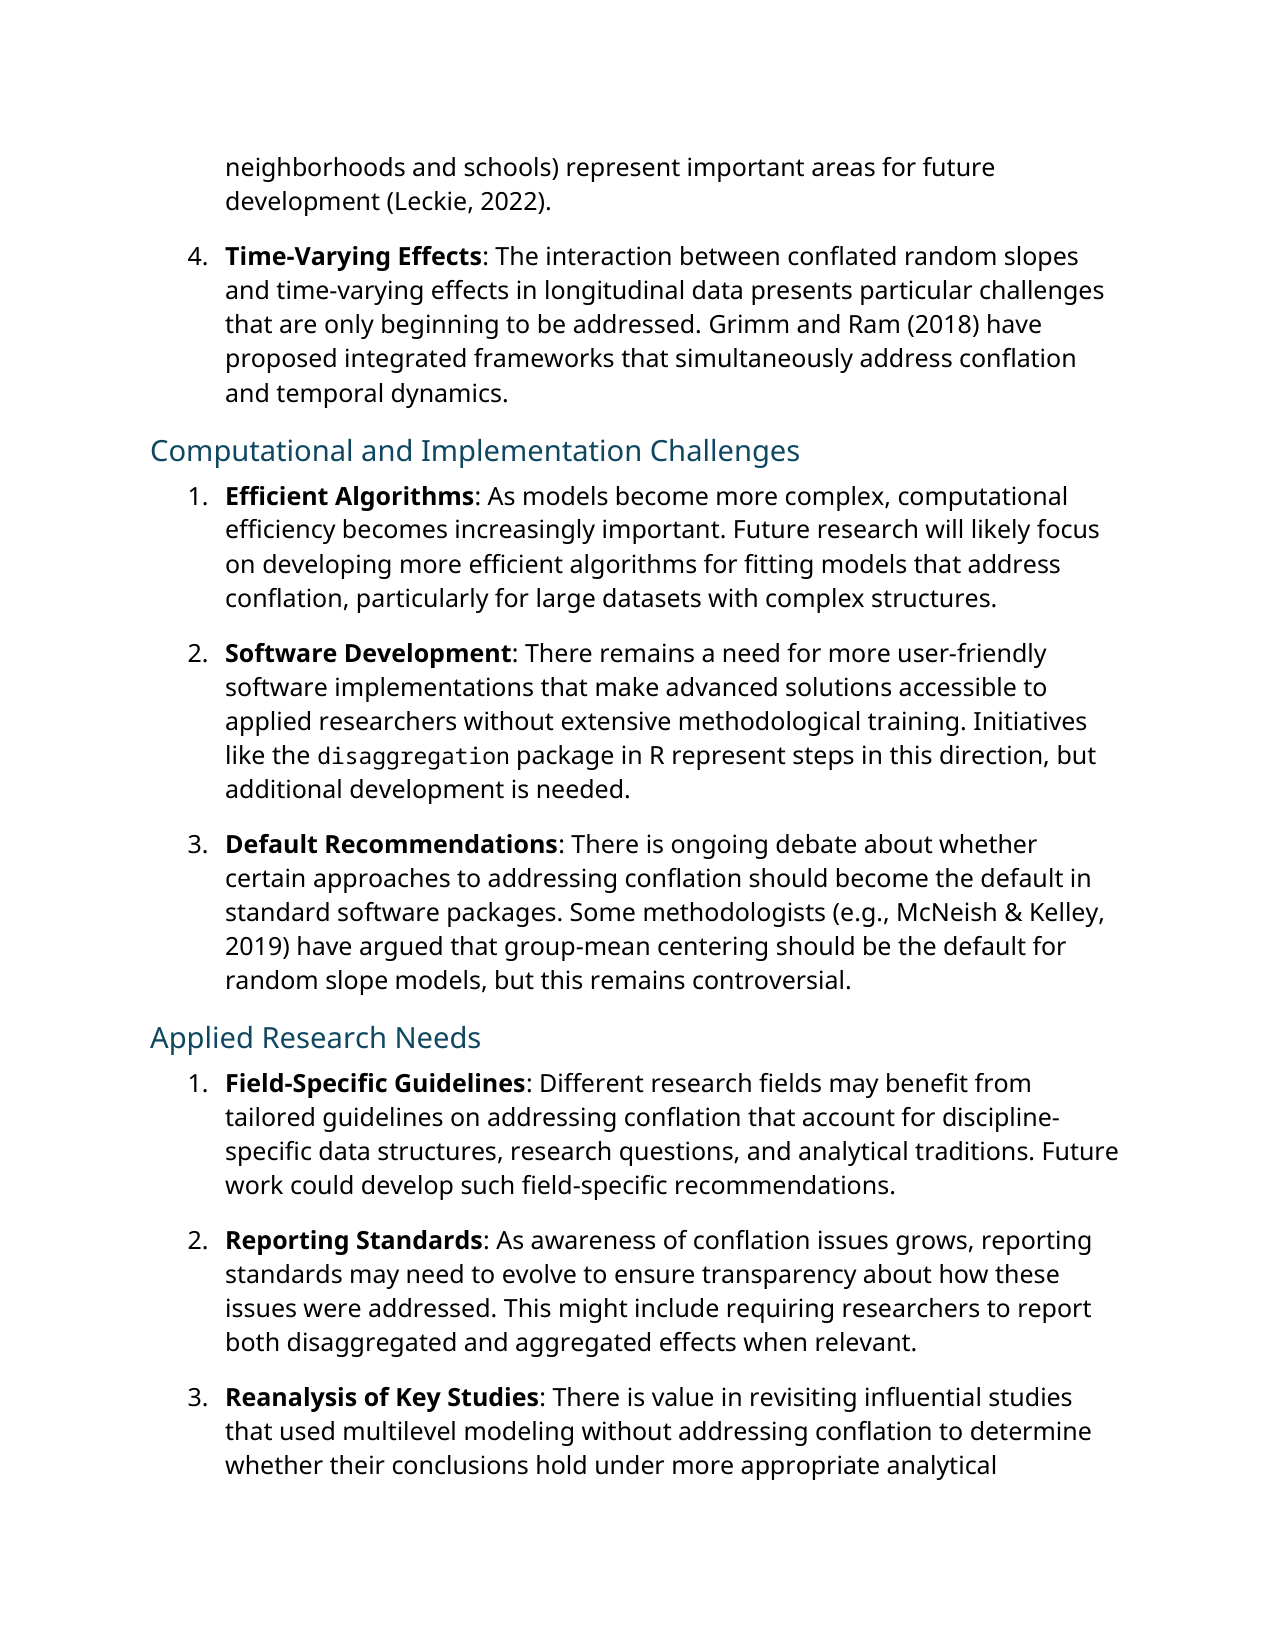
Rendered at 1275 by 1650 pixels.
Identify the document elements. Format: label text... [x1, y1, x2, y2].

subtitle Computational and Implementation Challenges [150, 430, 1125, 470]
list Reporting Standards: As awareness of conflation issues grows, reporting standards may need to evolve to ensure transparency about how these issues were addressed. This might include requiring researchers to report both disaggregated and aggregated effects when relevant. [187, 1223, 1125, 1359]
list Software Development: There remains a need for more user-friendly software implementations that make advanced solutions accessible to applied researchers without extensive methodological training. Initiatives like the disaggregation package in R represent steps in this direction, but additional development is needed. [187, 635, 1125, 806]
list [187, 1380, 1125, 1482]
list Field-Specific Guidelines: Different research fields may benefit from tailored guidelines on addressing conflation that account for discipline-specific data structures, research questions, and analytical traditions. Future work could develop such field-specific recommendations. [187, 1066, 1125, 1202]
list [187, 150, 1125, 218]
list Efficient Algorithms: As models become more complex, computational efficiency becomes increasingly important. Future research will likely focus on developing more efficient algorithms for fitting models that address conflation, particularly for large datasets with complex structures. [187, 478, 1125, 614]
subtitle Applied Research Needs [150, 1017, 1125, 1057]
list Default Recommendations: There is ongoing debate about whether certain approaches to addressing conflation should become the default in standard software packages. Some methodologists (e.g., McNeish & Kelley, 2019) have argued that group-mean centering should be the default for random slope models, but this remains controversial. [187, 826, 1125, 997]
list Time-Varying Effects: The interaction between conflated random slopes and time-varying effects in longitudinal data presents particular challenges that are only beginning to be addressed. Grimm and Ram (2018) have proposed integrated frameworks that simultaneously address conflation and temporal dynamics. [187, 239, 1125, 409]
